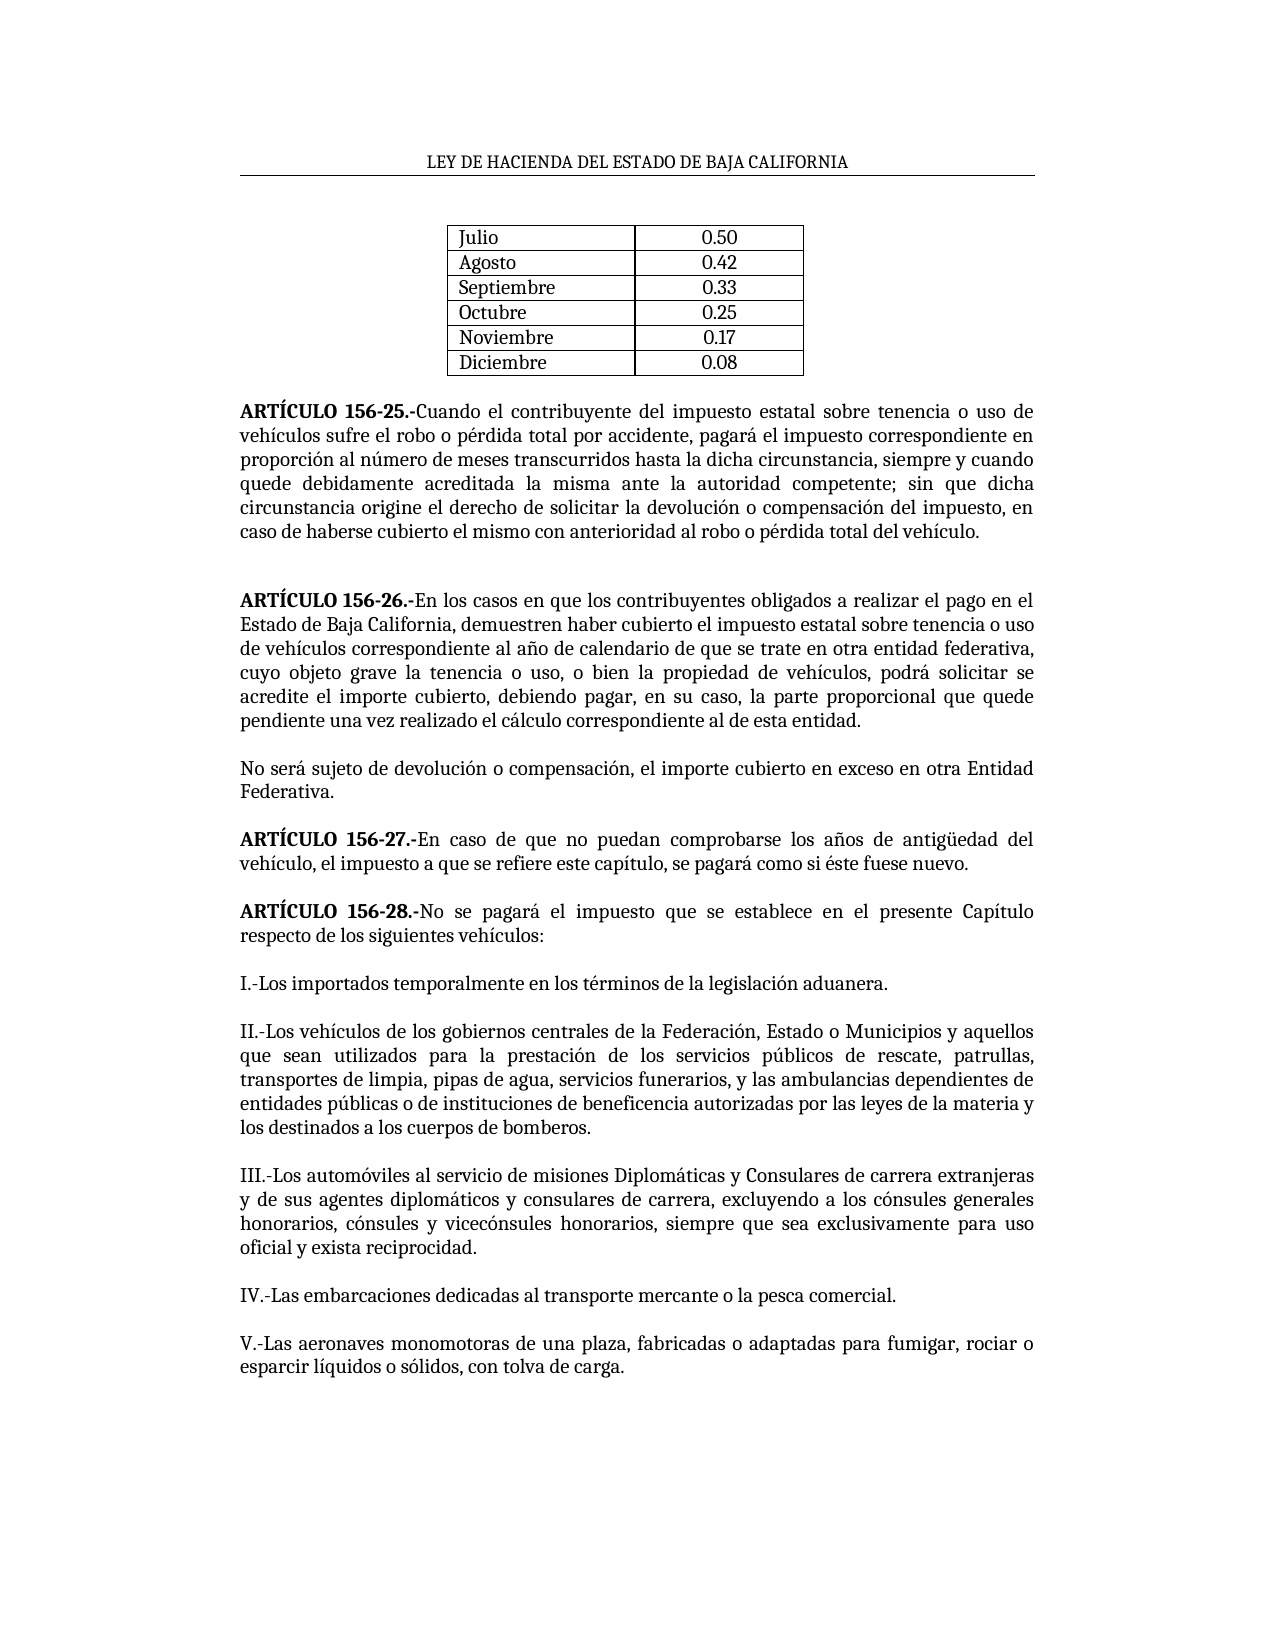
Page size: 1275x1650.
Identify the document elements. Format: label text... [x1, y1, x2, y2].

table_cell 0.42 [636, 251, 803, 275]
text V.-Las aeronaves monomotoras de una plaza, fabricadas o adaptadas para fumigar, rociar o esparcir líquidos o sólidos, con tolva de carga. [240, 1331, 1035, 1379]
table_cell Agosto [448, 251, 634, 275]
text ARTÍCULO 156-25.-Cuando el contribuyente del impuesto estatal sobre tenencia o uso de vehículos sufre el robo o pérdida total por accidente, pagará el impuesto correspondiente en proporción al número de meses transcurridos hasta la dicha circunstancia, siempre y cuando quede debidamente acreditada la misma ante la autoridad competente; sin que dicha circunstancia origine el derecho de solicitar la devolución o compensación del impuesto, en caso de haberse cubierto el mismo con anterioridad al robo o pérdida total del vehículo. [240, 400, 1035, 544]
table_cell 0.25 [636, 301, 803, 325]
table_cell Julio [448, 226, 634, 250]
table_cell Octubre [448, 301, 634, 325]
table_cell 0.08 [636, 351, 803, 375]
table_cell 0.33 [636, 276, 803, 300]
text ARTÍCULO 156-26.-En los casos en que los contribuyentes obligados a realizar el pago en el Estado de Baja California, demuestren haber cubierto el impuesto estatal sobre tenencia o uso de vehículos correspondiente al año de calendario de que se trate en otra entidad federativa, cuyo objeto grave la tenencia o uso, o bien la propiedad de vehículos, podrá solicitar se acredite el importe cubierto, debiendo pagar, en su caso, la parte proporcional que quede pendiente una vez realizado el cálculo correspondiente al de esta entidad. [240, 588, 1035, 732]
table_cell 0.17 [636, 326, 803, 350]
text II.-Los vehículos de los gobiernos centrales de la Federación, Estado o Municipios y aquellos que sean utilizados para la prestación de los servicios públicos de rescate, patrullas, transportes de limpia, pipas de agua, servicios funerarios, y las ambulancias dependientes de entidades públicas o de instituciones de beneficencia autorizadas por las leyes de la materia y los destinados a los cuerpos de bomberos. [240, 1020, 1035, 1139]
text ARTÍCULO 156-27.-En caso de que no puedan comprobarse los años de antigüedad del vehículo, el impuesto a que se refiere este capítulo, se pagará como si éste fuese nuevo. [240, 828, 1035, 876]
text I.-Los importados temporalmente en los términos de la legislación aduanera. [240, 972, 1035, 996]
table_cell Diciembre [448, 351, 634, 375]
table_cell Septiembre [448, 276, 634, 300]
text III.-Los automóviles al servicio de misiones Diplomáticas y Consulares de carrera extranjeras y de sus agentes diplomáticos y consulares de carrera, excluyendo a los cónsules generales honorarios, cónsules y vicecónsules honorarios, siempre que sea exclusivamente para uso oficial y exista reciprocidad. [240, 1163, 1035, 1259]
text IV.-Las embarcaciones dedicadas al transporte mercante o la pesca comercial. [240, 1283, 1035, 1307]
text No será sujeto de devolución o compensación, el importe cubierto en exceso en otra Entidad Federativa. [240, 756, 1035, 804]
table_cell Noviembre [448, 326, 634, 350]
table_cell 0.50 [636, 226, 803, 250]
text ARTÍCULO 156-28.-No se pagará el impuesto que se establece en el presente Capítulo respecto de los siguientes vehículos: [240, 900, 1035, 948]
